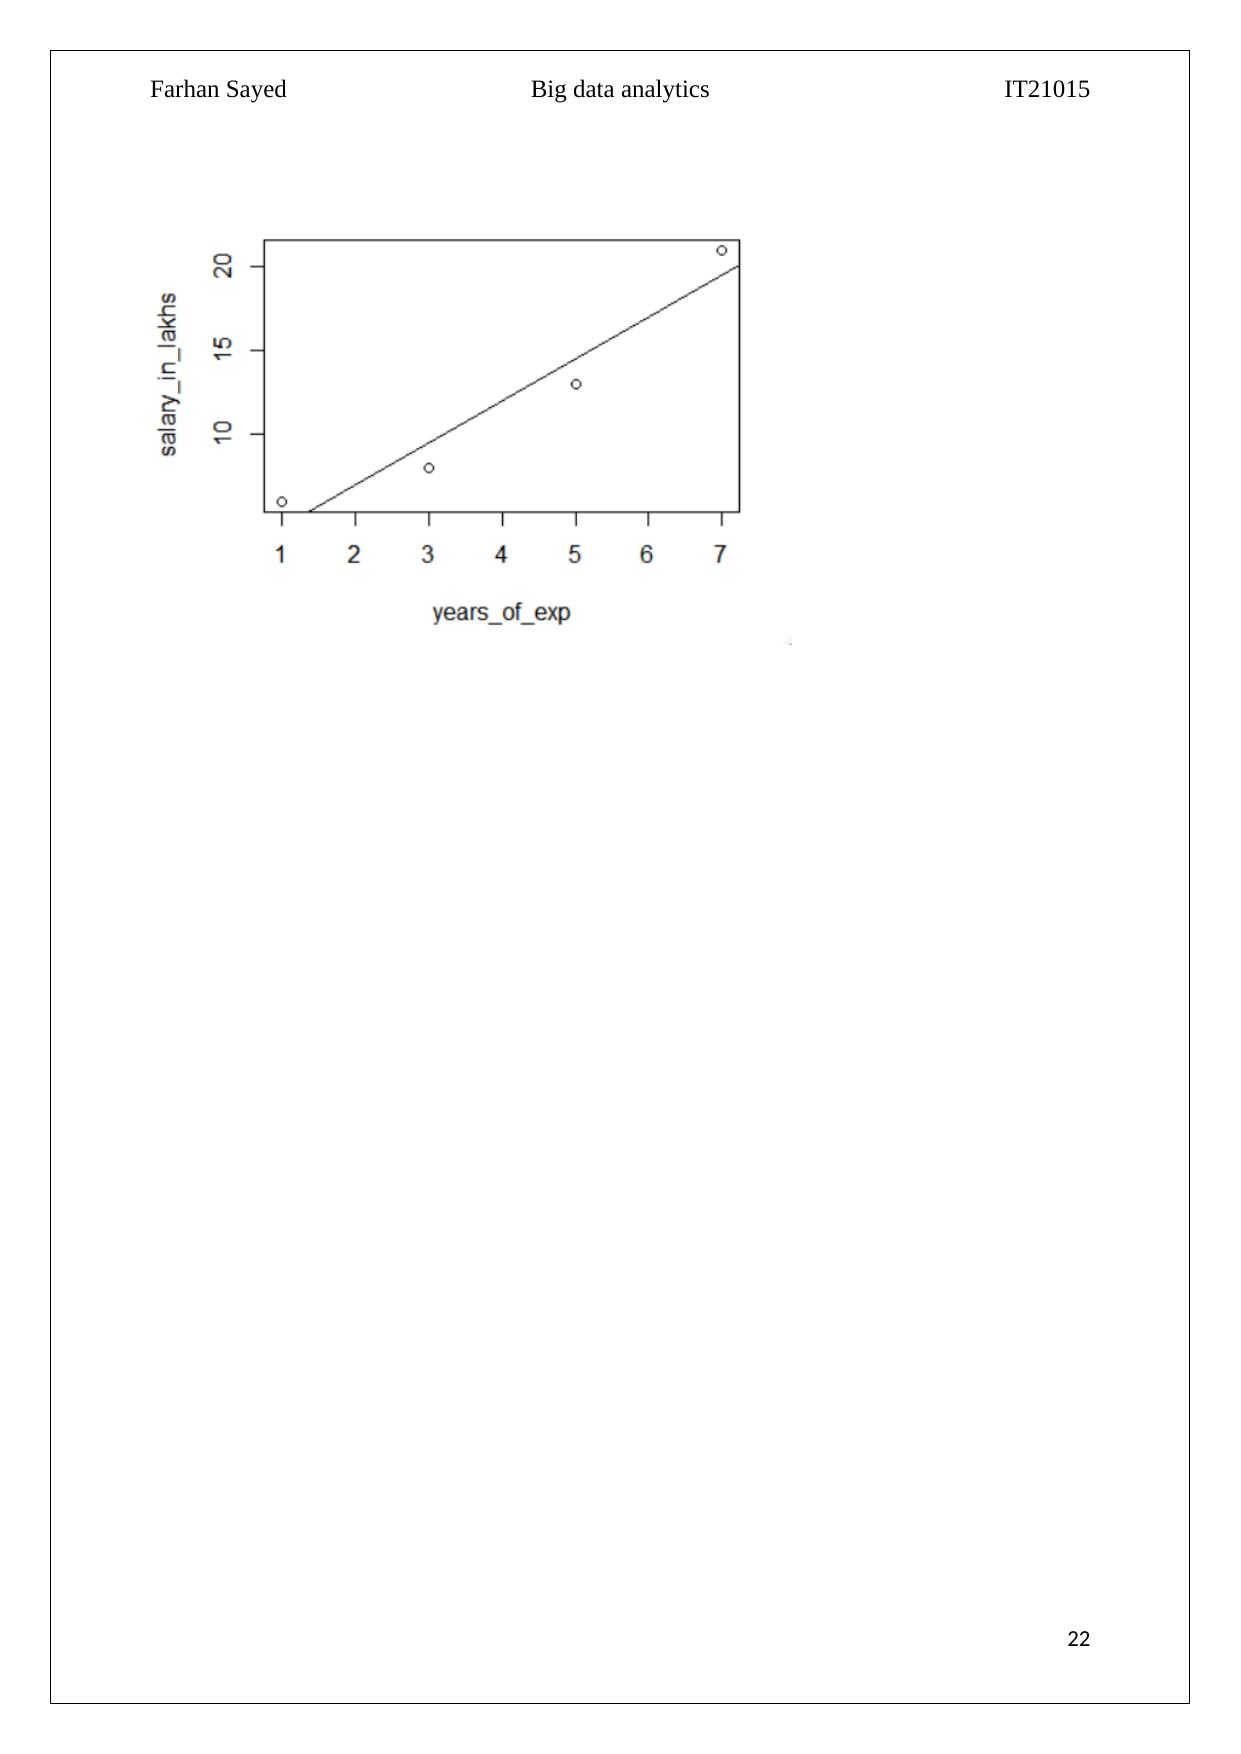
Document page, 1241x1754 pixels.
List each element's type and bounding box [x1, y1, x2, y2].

picture [150, 150, 793, 645]
